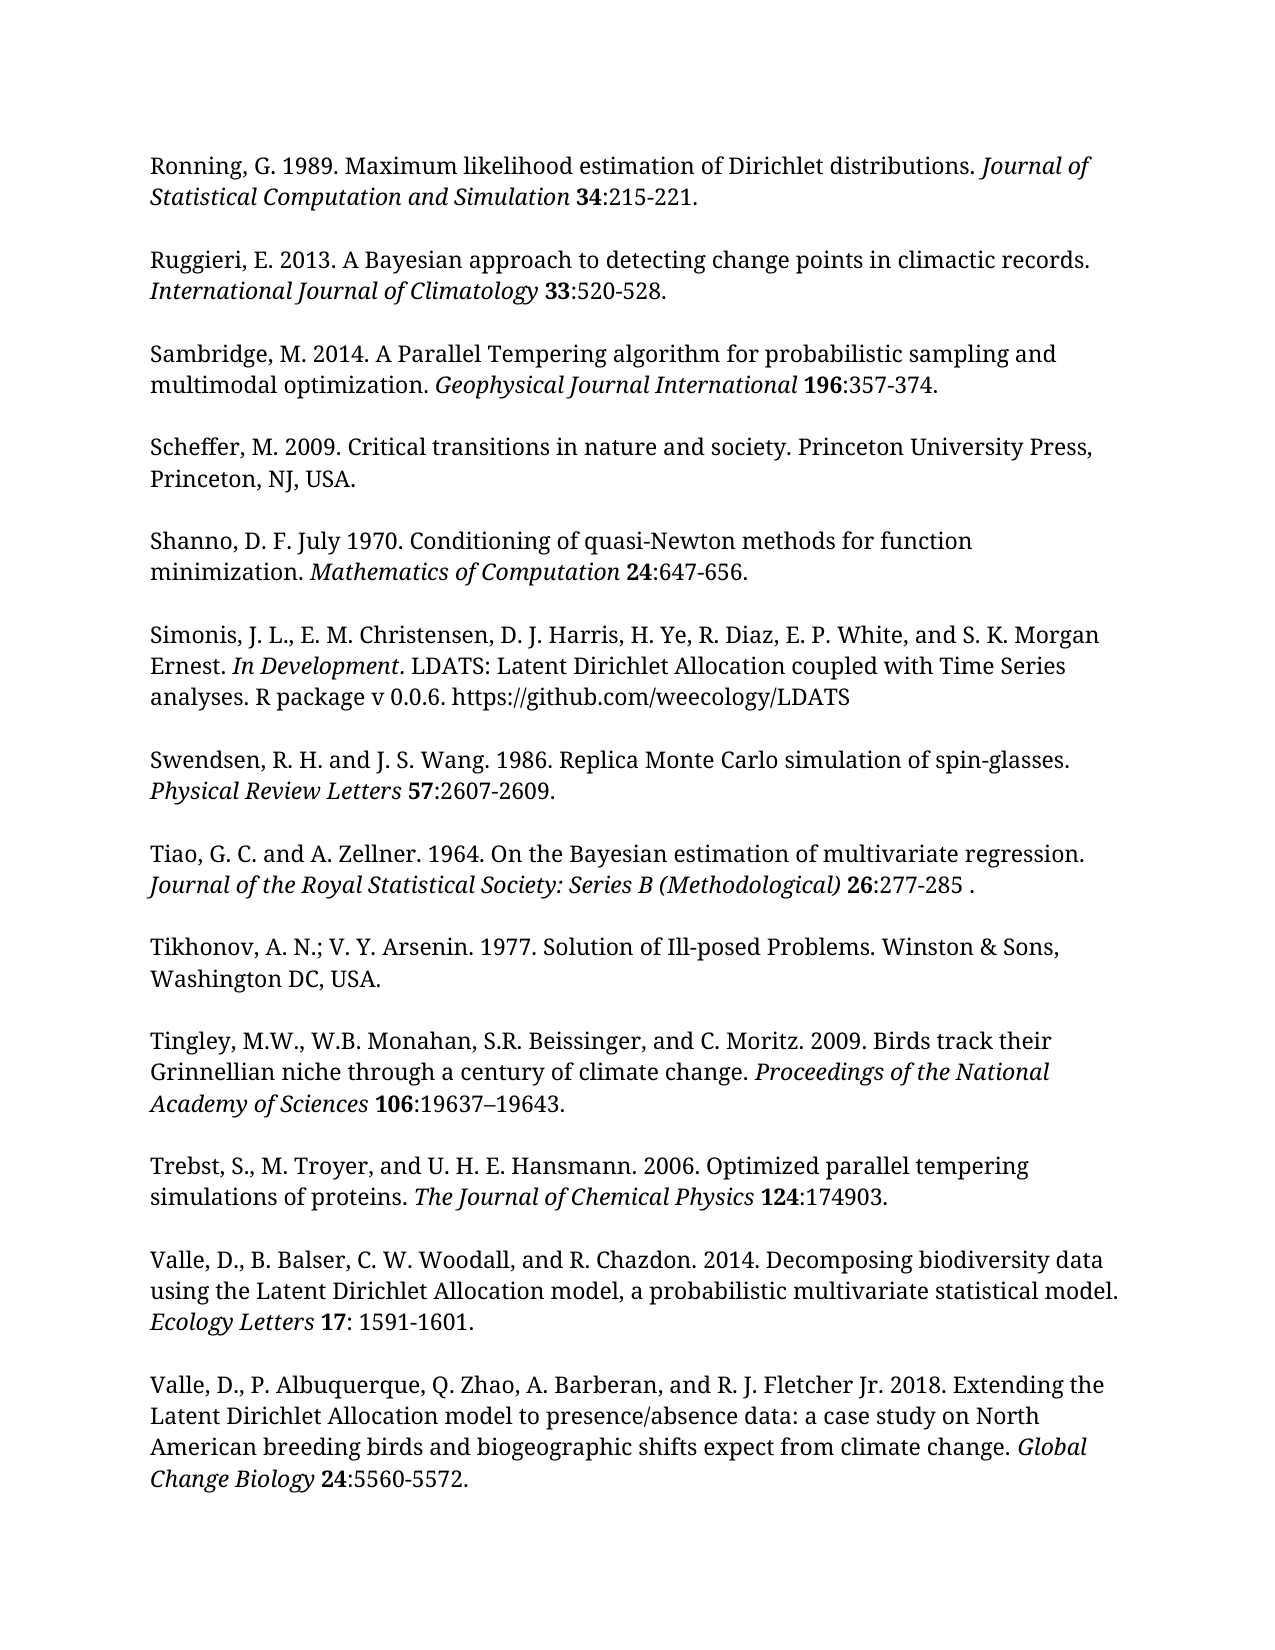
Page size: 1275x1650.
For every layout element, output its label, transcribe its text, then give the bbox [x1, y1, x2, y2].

text Simonis, J. L., E. M. Christensen, D. J. Harris, H. Ye, R. Diaz, E. P. White, and S. K. Morgan Ernest. In Development. LDATS: Latent Dirichlet Allocation coupled with Time Series analyses. R package v 0.0.6. https://github.com/weecology/LDATS [150, 619, 1125, 712]
text Tikhonov, A. N.; V. Y. Arsenin. 1977. Solution of Ill-posed Problems. Winston & Sons, Washington DC, USA. [150, 931, 1125, 994]
text Ronning, G. 1989. Maximum likelihood estimation of Dirichlet distributions. Journal of Statistical Computation and Simulation 34:215-221. [150, 150, 1125, 212]
text Valle, D., B. Balser, C. W. Woodall, and R. Chazdon. 2014. Decomposing biodiversity data using the Latent Dirichlet Allocation model, a probabilistic multivariate statistical model. Ecology Letters 17: 1591-1601. [150, 1244, 1125, 1337]
text Tingley, M.W., W.B. Monahan, S.R. Beissinger, and C. Moritz. 2009. Birds track their Grinnellian niche through a century of climate change. Proceedings of the National Academy of Sciences 106:19637–19643. [150, 1025, 1125, 1119]
text Trebst, S., M. Troyer, and U. H. E. Hansmann. 2006. Optimized parallel tempering simulations of proteins. The Journal of Chemical Physics 124:174903. [150, 1150, 1125, 1212]
text Ruggieri, E. 2013. A Bayesian approach to detecting change points in climactic records. International Journal of Climatology 33:520-528. [150, 244, 1125, 306]
text Valle, D., P. Albuquerque, Q. Zhao, A. Barberan, and R. J. Fletcher Jr. 2018. Extending the Latent Dirichlet Allocation model to presence/absence data: a case study on North American breeding birds and biogeographic shifts expect from climate change. Global Change Biology 24:5560-5572. [150, 1369, 1125, 1494]
text Scheffer, M. 2009. Critical transitions in nature and society. Princeton University Press, Princeton, NJ, USA. [150, 431, 1125, 494]
text Shanno, D. F. July 1970. Conditioning of quasi-Newton methods for function minimization. Mathematics of Computation 24:647-656. [150, 525, 1125, 587]
text Tiao, G. C. and A. Zellner. 1964. On the Bayesian estimation of multivariate regression. Journal of the Royal Statistical Society: Series B (Methodological) 26:277-285 . [150, 837, 1125, 900]
text Swendsen, R. H. and J. S. Wang. 1986. Replica Monte Carlo simulation of spin-glasses. Physical Review Letters 57:2607-2609. [150, 744, 1125, 806]
